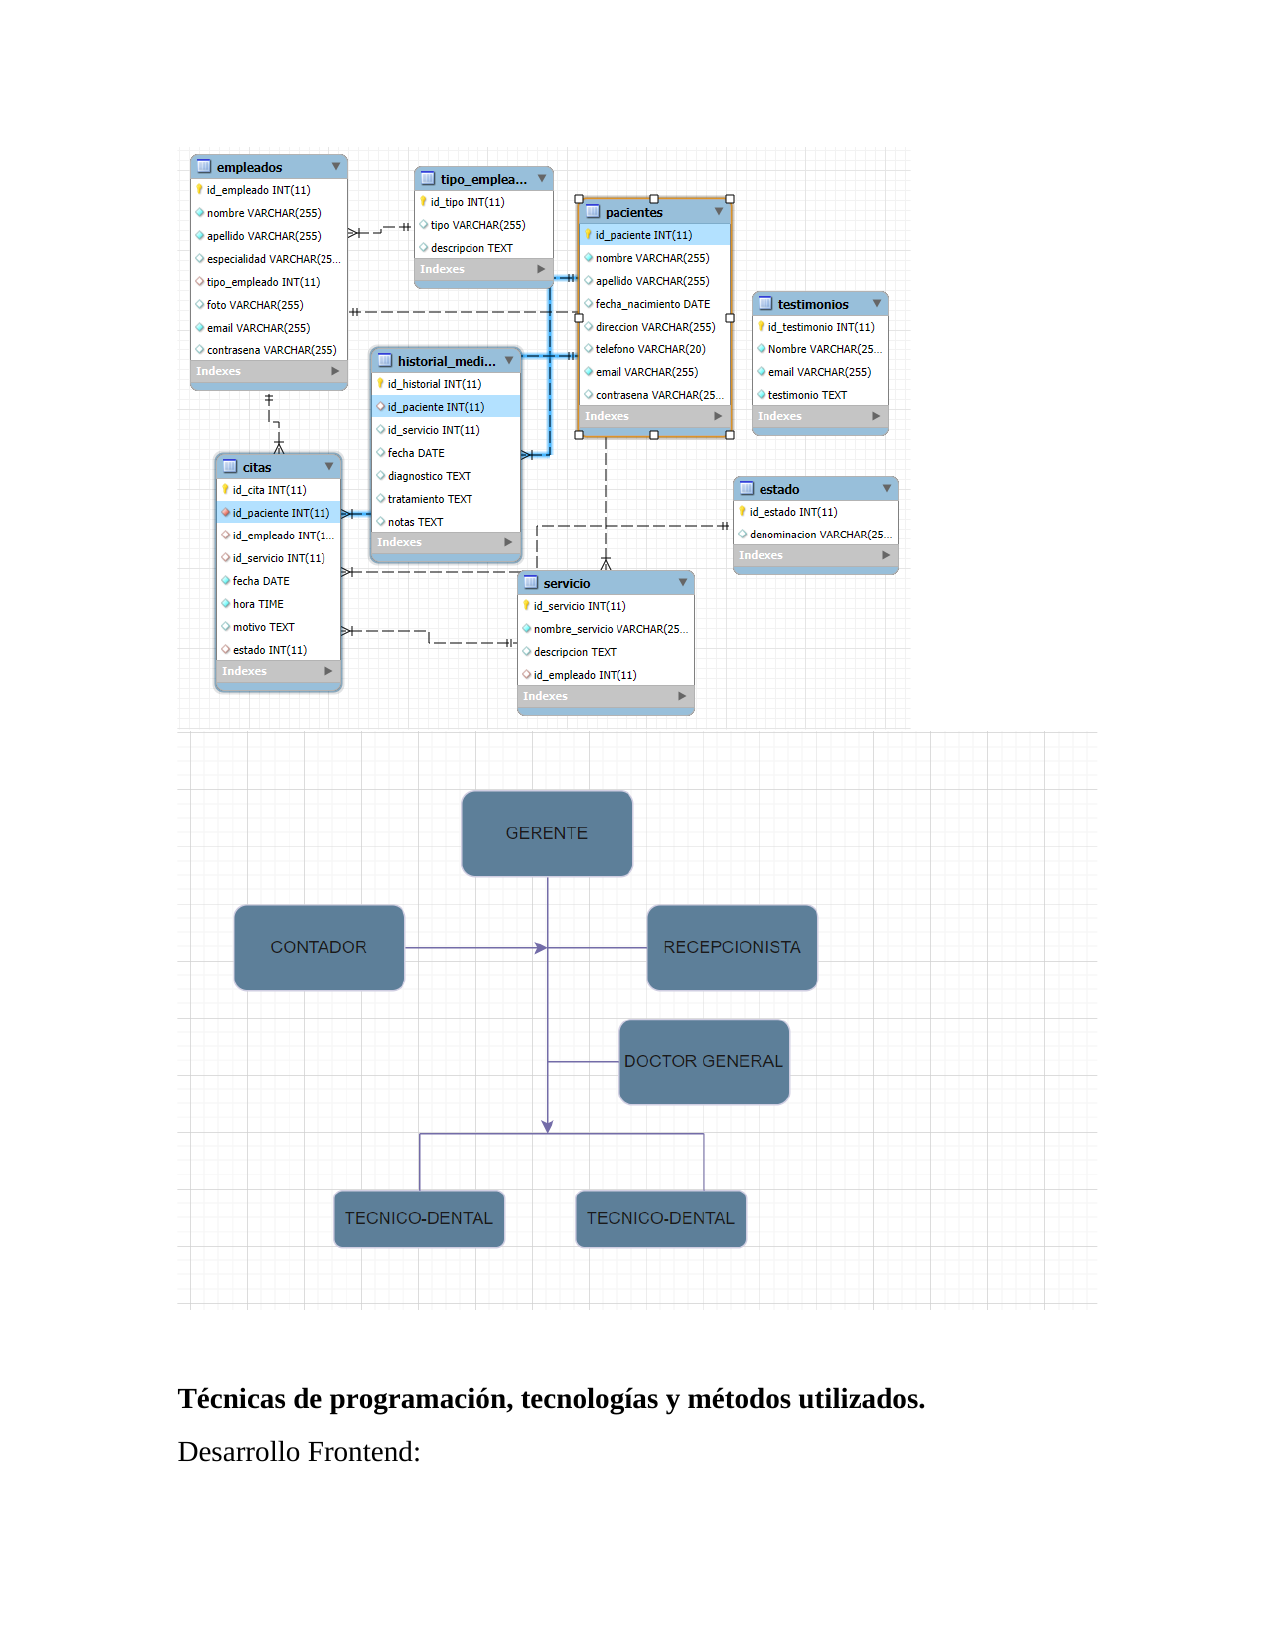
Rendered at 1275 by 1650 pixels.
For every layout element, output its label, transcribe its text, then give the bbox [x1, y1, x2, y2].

picture [177, 731, 1098, 1310]
text Técnicas de programación, tecnologías y métodos utilizados. [177, 1381, 1098, 1415]
text Desarrollo Frontend: [177, 1434, 1098, 1467]
picture [177, 147, 911, 730]
